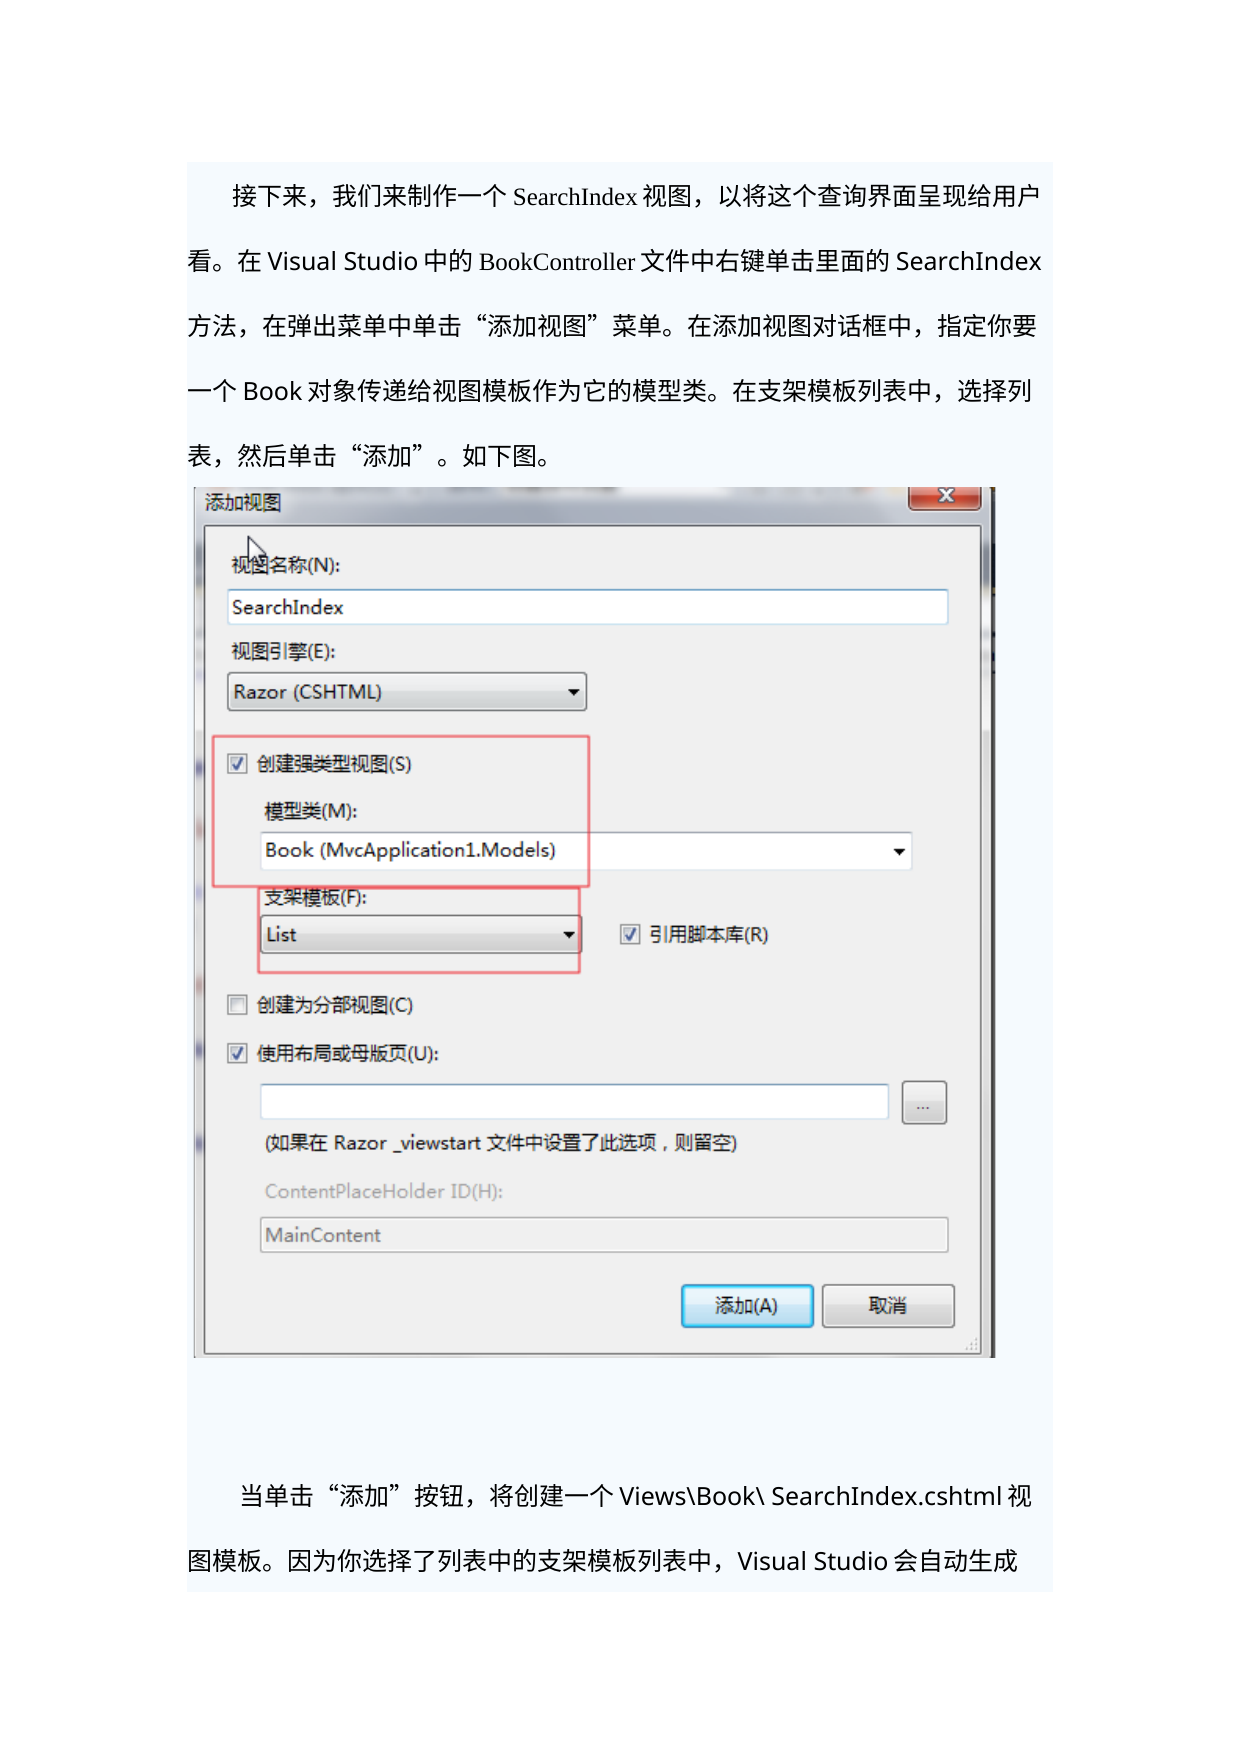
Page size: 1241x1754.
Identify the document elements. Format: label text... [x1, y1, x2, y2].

picture [193, 487, 996, 1358]
text 接下来，我们来制作一个SearchIndex视图，以将这个查询界面呈现给用户看。在Visual Studio中的BookController文件中右键单击里面的SearchIndex方法，在弹出菜单中单击“添加视图”菜单。在添加视图对话框中，指定你要一个Book对象传递给视图模板作为它的模型类。在支架模板列表中，选择列表，然后单击“添加”。如下图。 [187, 162, 1053, 487]
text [187, 1462, 1053, 1592]
